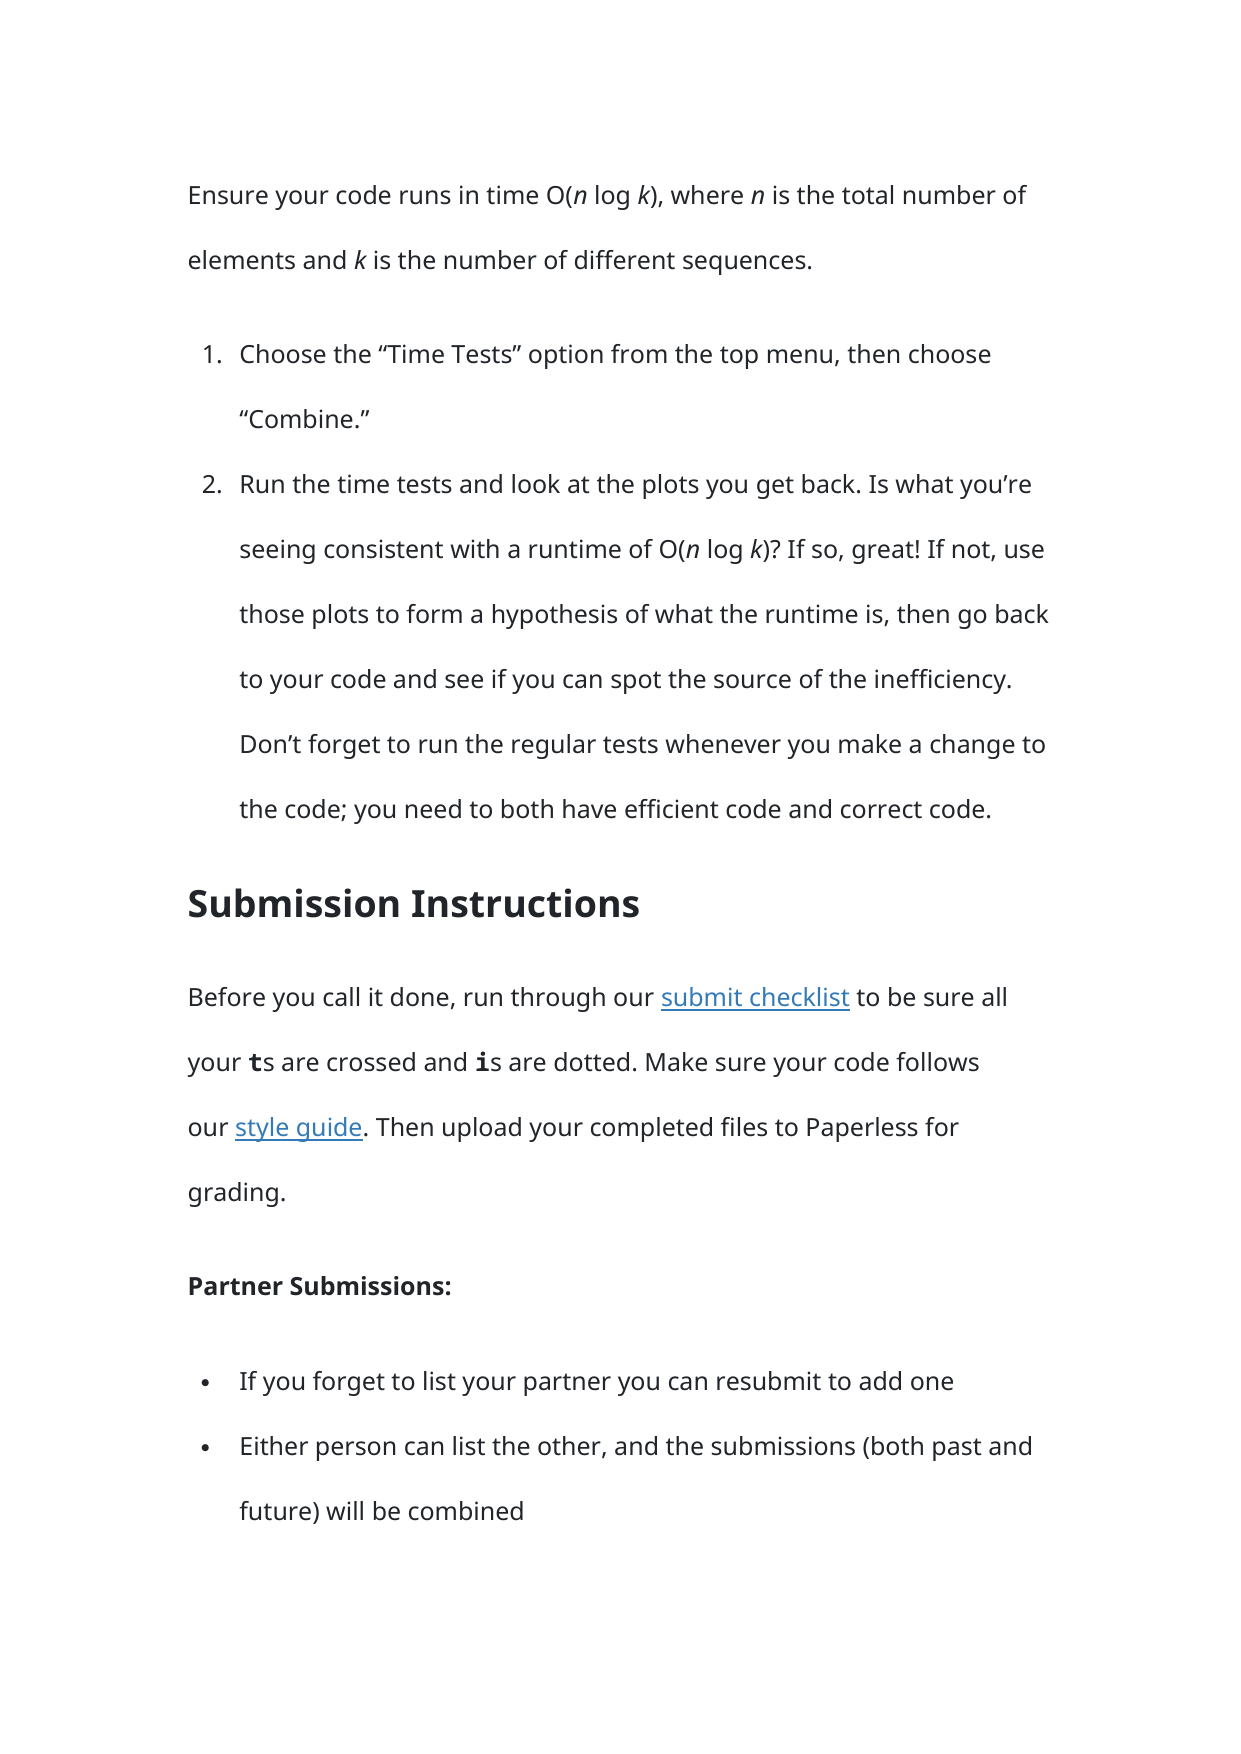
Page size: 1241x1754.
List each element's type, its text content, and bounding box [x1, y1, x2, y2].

list Run the time tests and look at the plots you get back. Is what you’re seeing consistent with a runtime of O(n log k)? If so, great! If not, use those plots to form a hypothesis of what the runtime is, then go back to your code and see if you can spot the source of the inefficiency. Don’t forget to run the regular tests whenever you make a change to the code; you need to both have efficient code and correct code. [202, 451, 1053, 841]
list Either person can list the other, and the submissions (both past and future) will be combined [202, 1413, 1053, 1543]
list Choose the “Time Tests” option from the top menu, then choose “Combine.” [202, 321, 1053, 451]
text Partner Submissions: [187, 1254, 1053, 1319]
text Ensure your code runs in time O(n log k), where n is the total number of elements and k is the number of different sequences. [187, 162, 1053, 292]
text Submission Instructions [187, 870, 1053, 935]
text Before you call it done, run through our submit checklist to be sure all your ts are crossed and is are dotted. Make sure your code follows our style guide. Then upload your completed files to Paperless for grading. [187, 964, 1053, 1224]
list If you forget to list your partner you can resubmit to add one [202, 1348, 1053, 1413]
